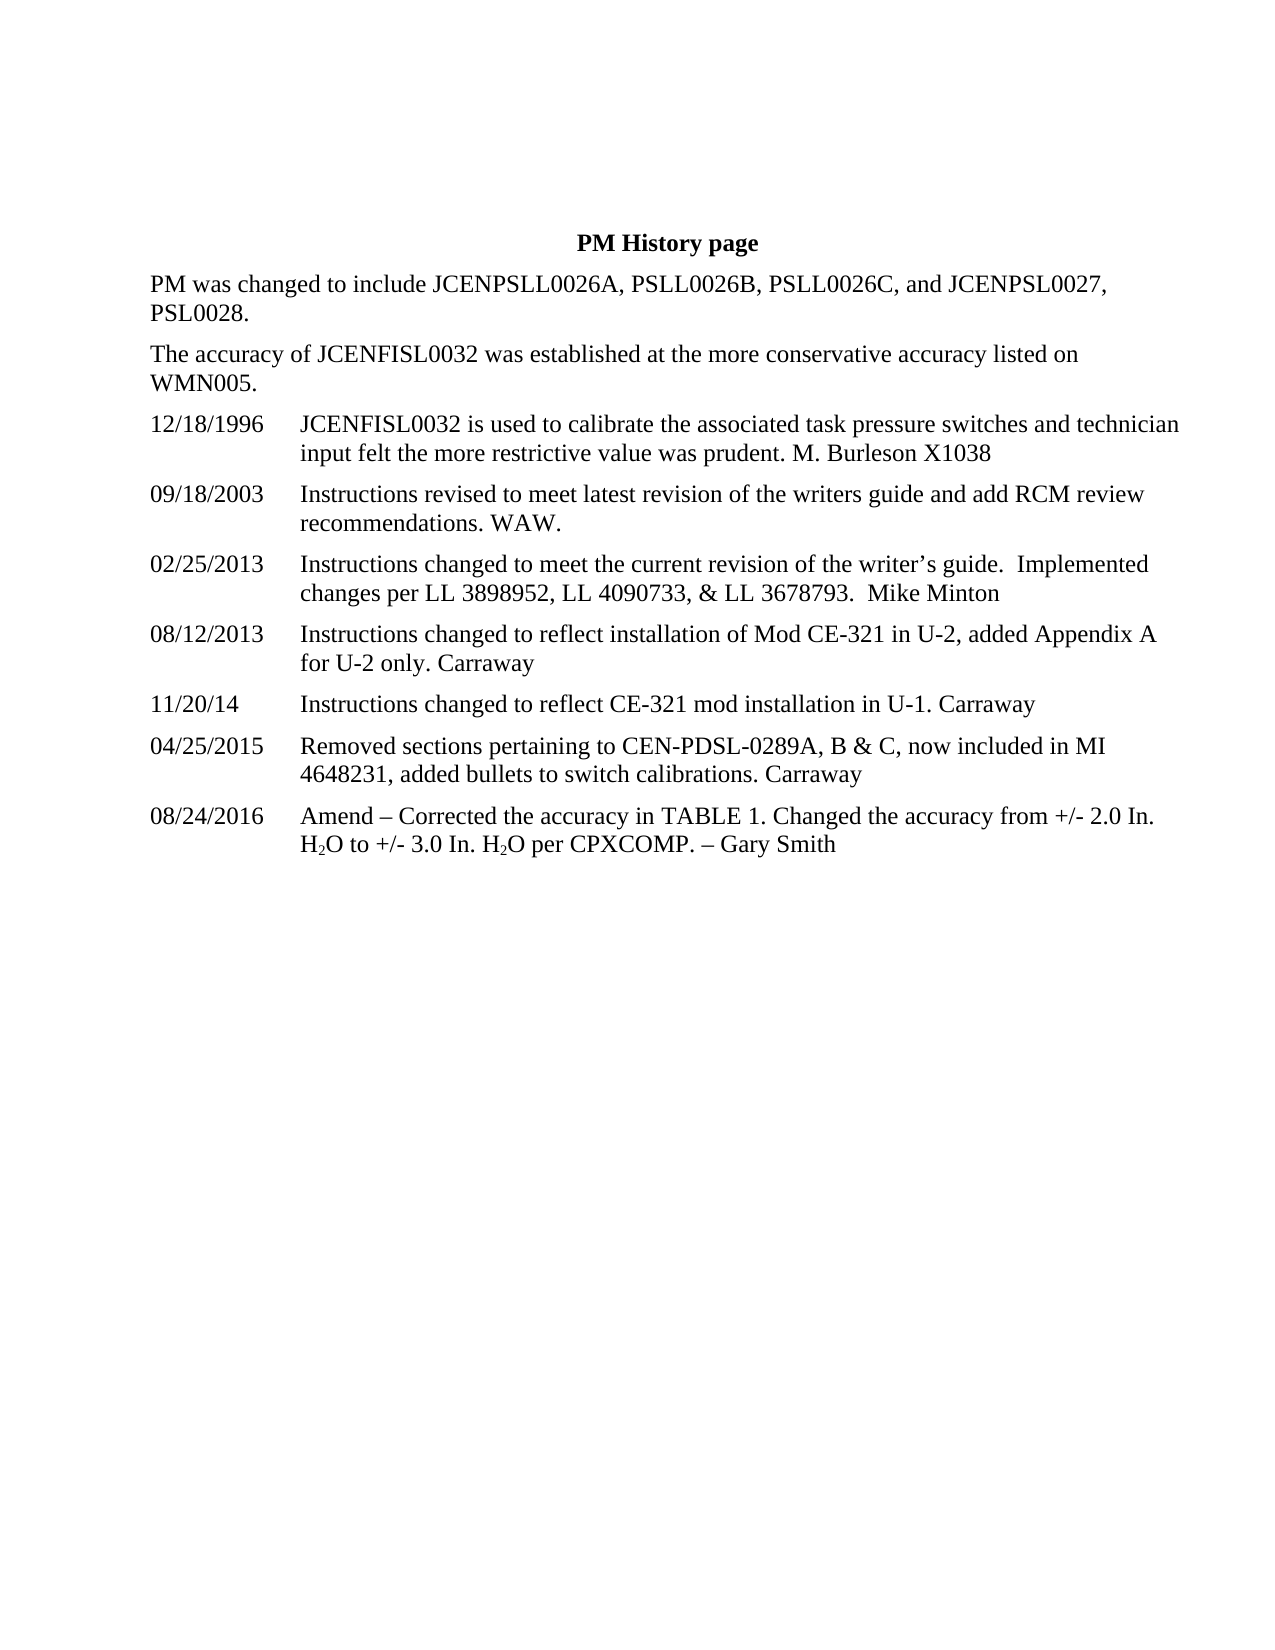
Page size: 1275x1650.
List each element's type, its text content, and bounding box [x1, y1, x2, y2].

text PM History page [150, 228, 1185, 257]
text 12/18/1996 JCENFISL0032 is used to calibrate the associated task pressure switches and technician input felt the more restrictive value was prudent. M. Burleson X1038 [150, 409, 1185, 467]
text 11/20/14 Instructions changed to reflect CE-321 mod installation in U-1. Carraway [150, 689, 1185, 718]
text PM was changed to include JCENPSLL0026A, PSLL0026B, PSLL0026C, and JCENPSL0027, PSL0028. [150, 269, 1185, 327]
text 04/25/2015 Removed sections pertaining to CEN-PDSL-0289A, B & C, now included in MI 4648231, added bullets to switch calibrations. Carraway [150, 731, 1185, 788]
text 02/25/2013 Instructions changed to meet the current revision of the writer’s guide. Implemented changes per LL 3898952, LL 4090733, & LL 3678793. Mike Minton [150, 549, 1185, 607]
text 08/12/2013 Instructions changed to reflect installation of Mod CE-321 in U-2, added Appendix A for U-2 only. Carraway [150, 619, 1185, 677]
text 08/24/2016 Amend – Corrected the accuracy in TABLE 1. Changed the accuracy from +/- 2.0 In. H2O to +/- 3.0 In. H2O per CPXCOMP. – Gary Smith [150, 801, 1185, 858]
text The accuracy of JCENFISL0032 was established at the more conservative accuracy listed on WMN005. [150, 339, 1185, 397]
text 09/18/2003 Instructions revised to meet latest revision of the writers guide and add RCM review recommendations. WAW. [150, 479, 1185, 537]
